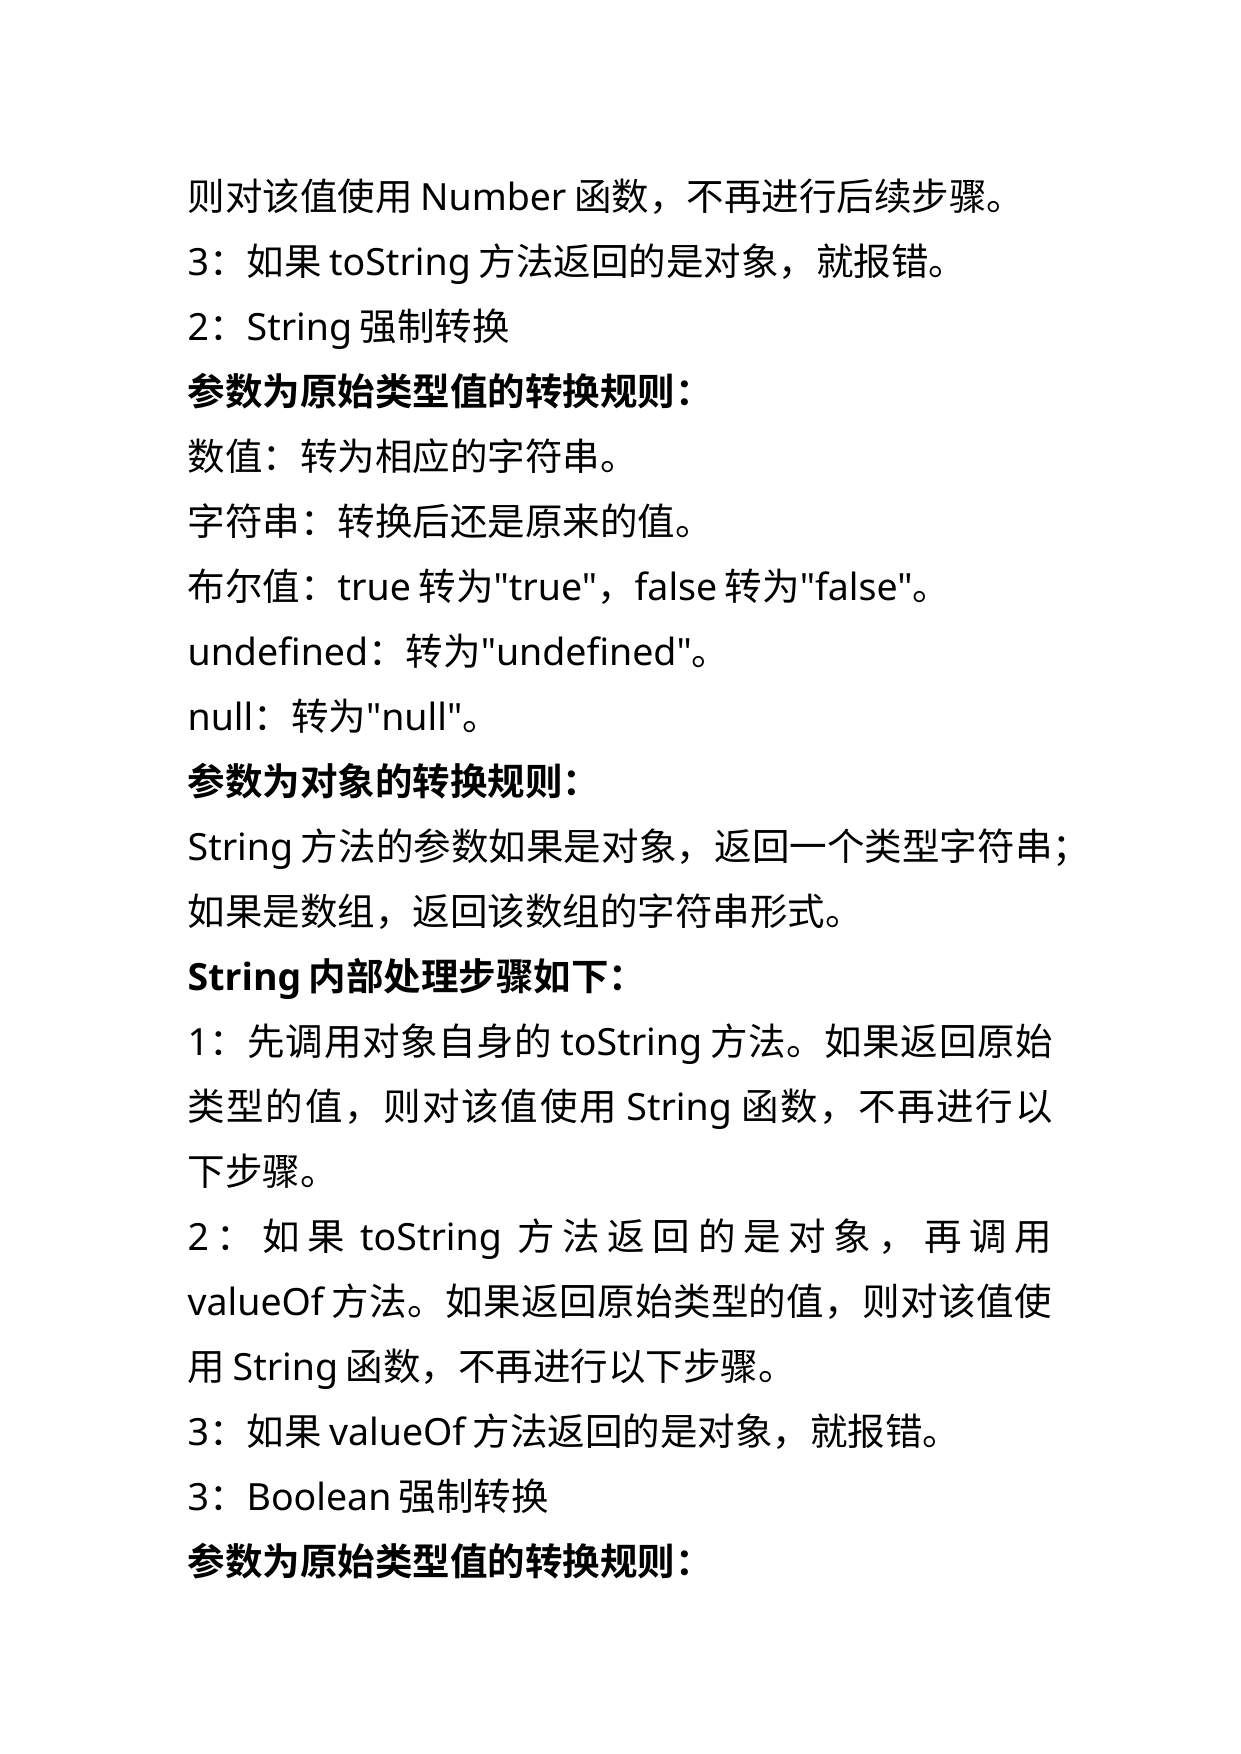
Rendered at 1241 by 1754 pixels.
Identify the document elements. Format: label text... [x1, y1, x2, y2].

text 2：如果toString方法返回的是对象，再调用valueOf方法。如果返回原始类型的值，则对该值使用String函数，不再进行以下步骤。 [187, 1202, 1053, 1397]
text 参数为对象的转换规则： [187, 747, 1053, 812]
text 参数为原始类型值的转换规则： [187, 357, 1053, 422]
text String方法的参数如果是对象，返回一个类型字符串；如果是数组，返回该数组的字符串形式。 [187, 812, 1053, 942]
text 参数为原始类型值的转换规则： [187, 1527, 1053, 1592]
text 3：如果toString方法返回的是对象，就报错。 [187, 227, 1053, 292]
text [187, 162, 1053, 227]
text 布尔值：true转为"true"，false转为"false"。 [187, 552, 1053, 617]
text null：转为"null"。 [187, 682, 1053, 747]
text 3：如果valueOf方法返回的是对象，就报错。 [187, 1397, 1053, 1462]
text undefined：转为"undefined"。 [187, 617, 1053, 682]
text 字符串：转换后还是原来的值。 [187, 487, 1053, 552]
text String内部处理步骤如下： [187, 942, 1053, 1007]
text 2：String强制转换 [187, 292, 1053, 357]
text 3：Boolean强制转换 [187, 1462, 1053, 1527]
text 1：先调用对象自身的toString方法。如果返回原始类型的值，则对该值使用String函数，不再进行以下步骤。 [187, 1007, 1053, 1202]
text 数值：转为相应的字符串。 [187, 422, 1053, 487]
